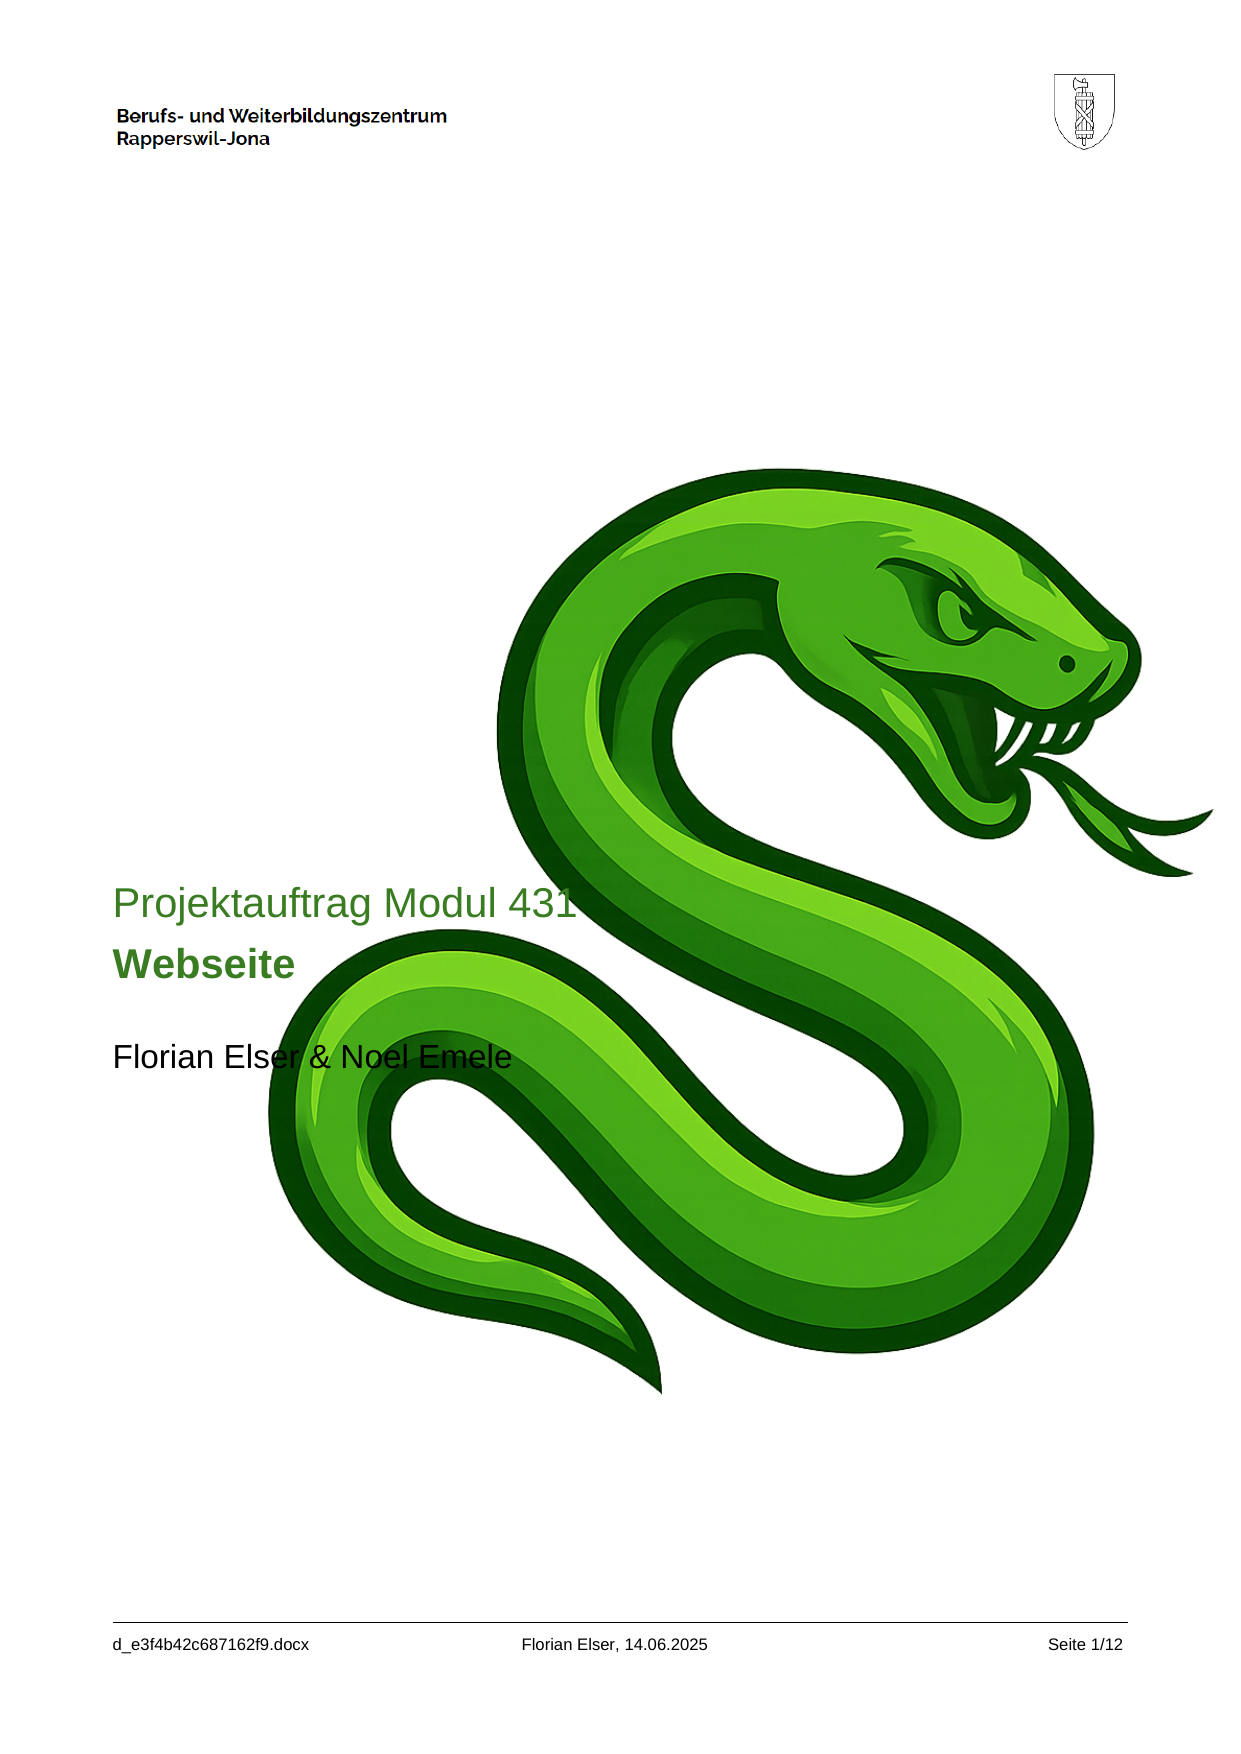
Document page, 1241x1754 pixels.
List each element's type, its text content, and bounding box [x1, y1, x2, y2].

text Webseite [112, 939, 1128, 987]
picture [1050, 71, 1117, 152]
text Florian Elser & Noel Emele [112, 1037, 1128, 1076]
picture [220, 381, 1241, 1754]
text Projektauftrag Modul 431 [112, 879, 1128, 927]
picture [112, 106, 452, 152]
